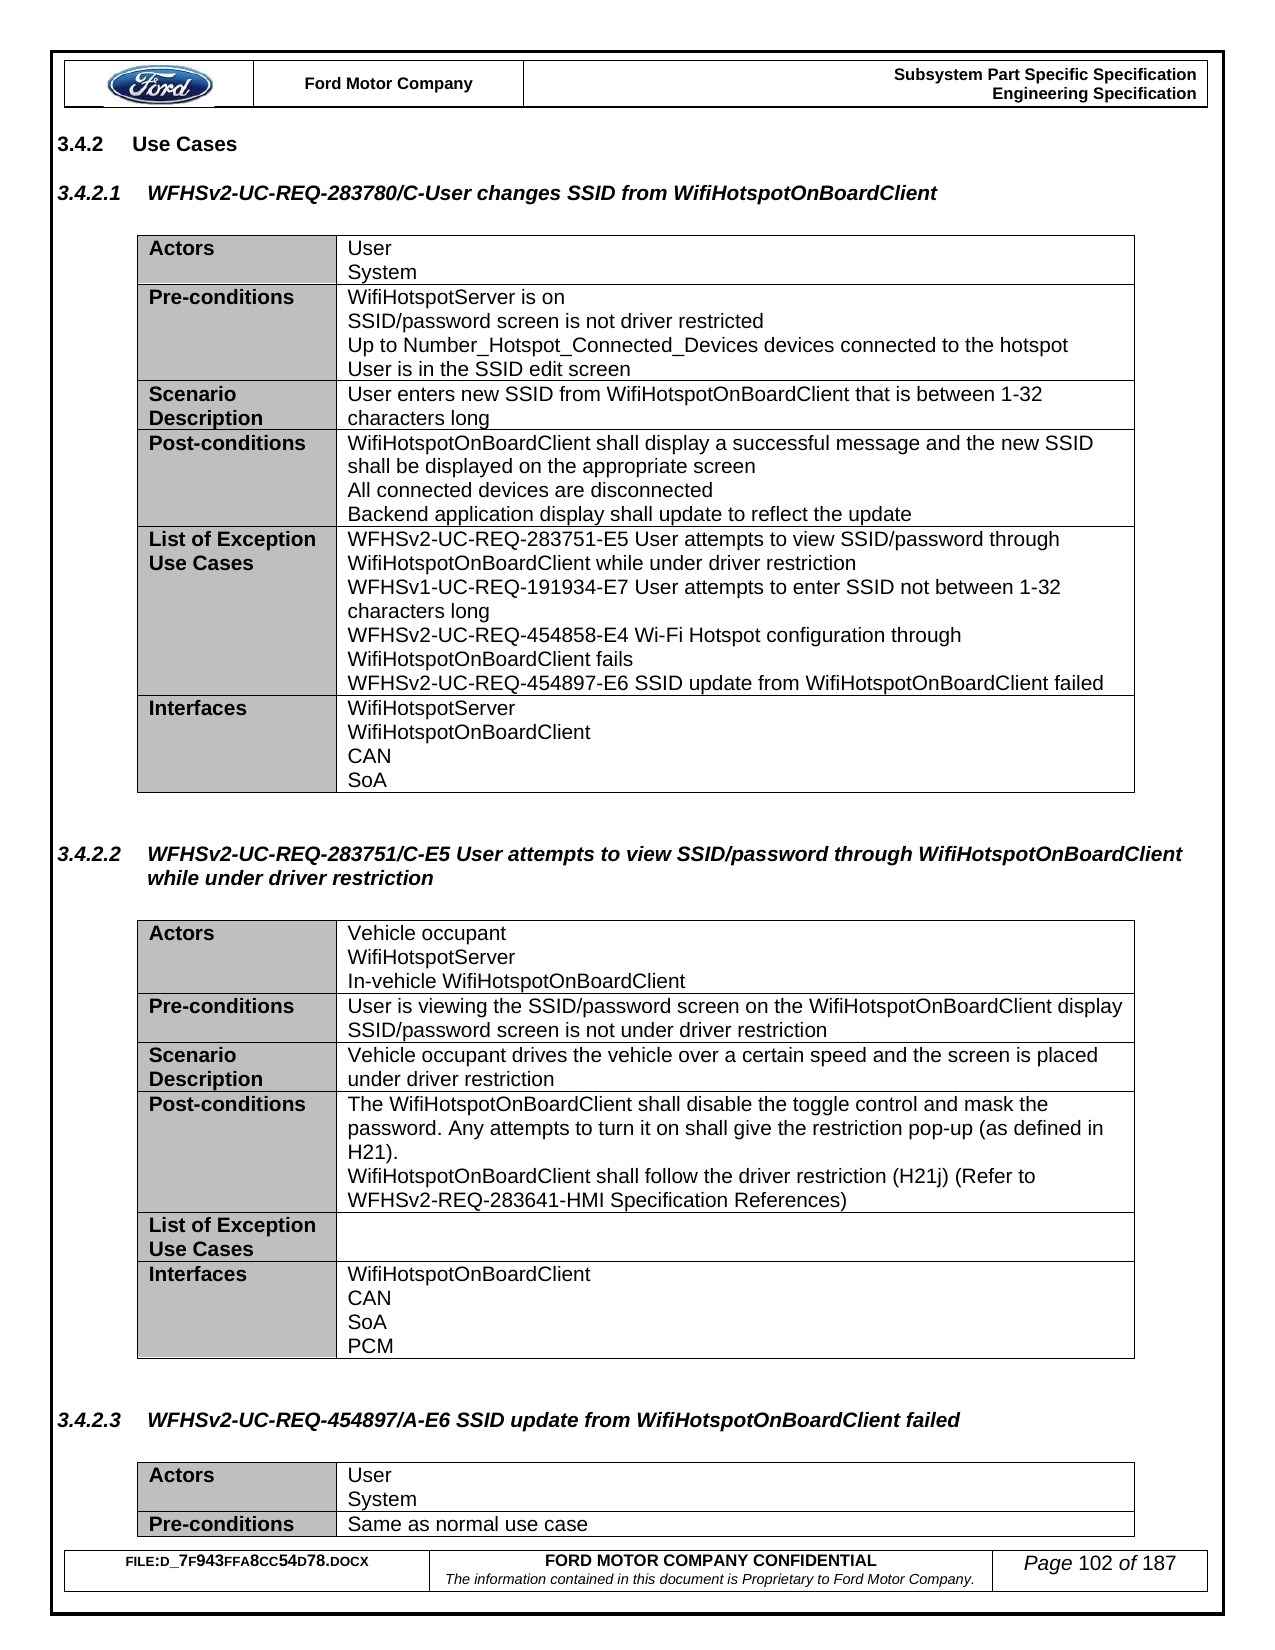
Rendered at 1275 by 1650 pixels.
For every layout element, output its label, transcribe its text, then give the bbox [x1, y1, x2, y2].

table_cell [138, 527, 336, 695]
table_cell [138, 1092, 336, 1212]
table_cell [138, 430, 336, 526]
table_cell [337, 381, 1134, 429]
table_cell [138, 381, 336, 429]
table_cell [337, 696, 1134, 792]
subtitle Use Cases [57, 131, 1215, 155]
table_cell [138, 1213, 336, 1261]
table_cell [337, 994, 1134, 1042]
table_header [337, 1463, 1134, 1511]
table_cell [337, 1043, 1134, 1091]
subtitle WFHSv2-UC-REQ-283780/C-User changes SSID from WifiHotspotOnBoardClient [57, 180, 1215, 204]
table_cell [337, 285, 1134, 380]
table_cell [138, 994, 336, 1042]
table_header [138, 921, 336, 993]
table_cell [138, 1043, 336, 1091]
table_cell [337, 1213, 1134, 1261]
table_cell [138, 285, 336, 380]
subtitle WFHSv2-UC-REQ-283751/C-E5 User attempts to view SSID/password through WifiHotspotOnBoardClient while under driver restriction [57, 842, 1215, 890]
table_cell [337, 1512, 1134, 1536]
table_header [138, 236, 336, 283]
picture [103, 61, 215, 107]
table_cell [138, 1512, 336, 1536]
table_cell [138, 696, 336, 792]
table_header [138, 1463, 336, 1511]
subtitle WFHSv2-UC-REQ-454897/A-E6 SSID update from WifiHotspotOnBoardClient failed [57, 1407, 1215, 1431]
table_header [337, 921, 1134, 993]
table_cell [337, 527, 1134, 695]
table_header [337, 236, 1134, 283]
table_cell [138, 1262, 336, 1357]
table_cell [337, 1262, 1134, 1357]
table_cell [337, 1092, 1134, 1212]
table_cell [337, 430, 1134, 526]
